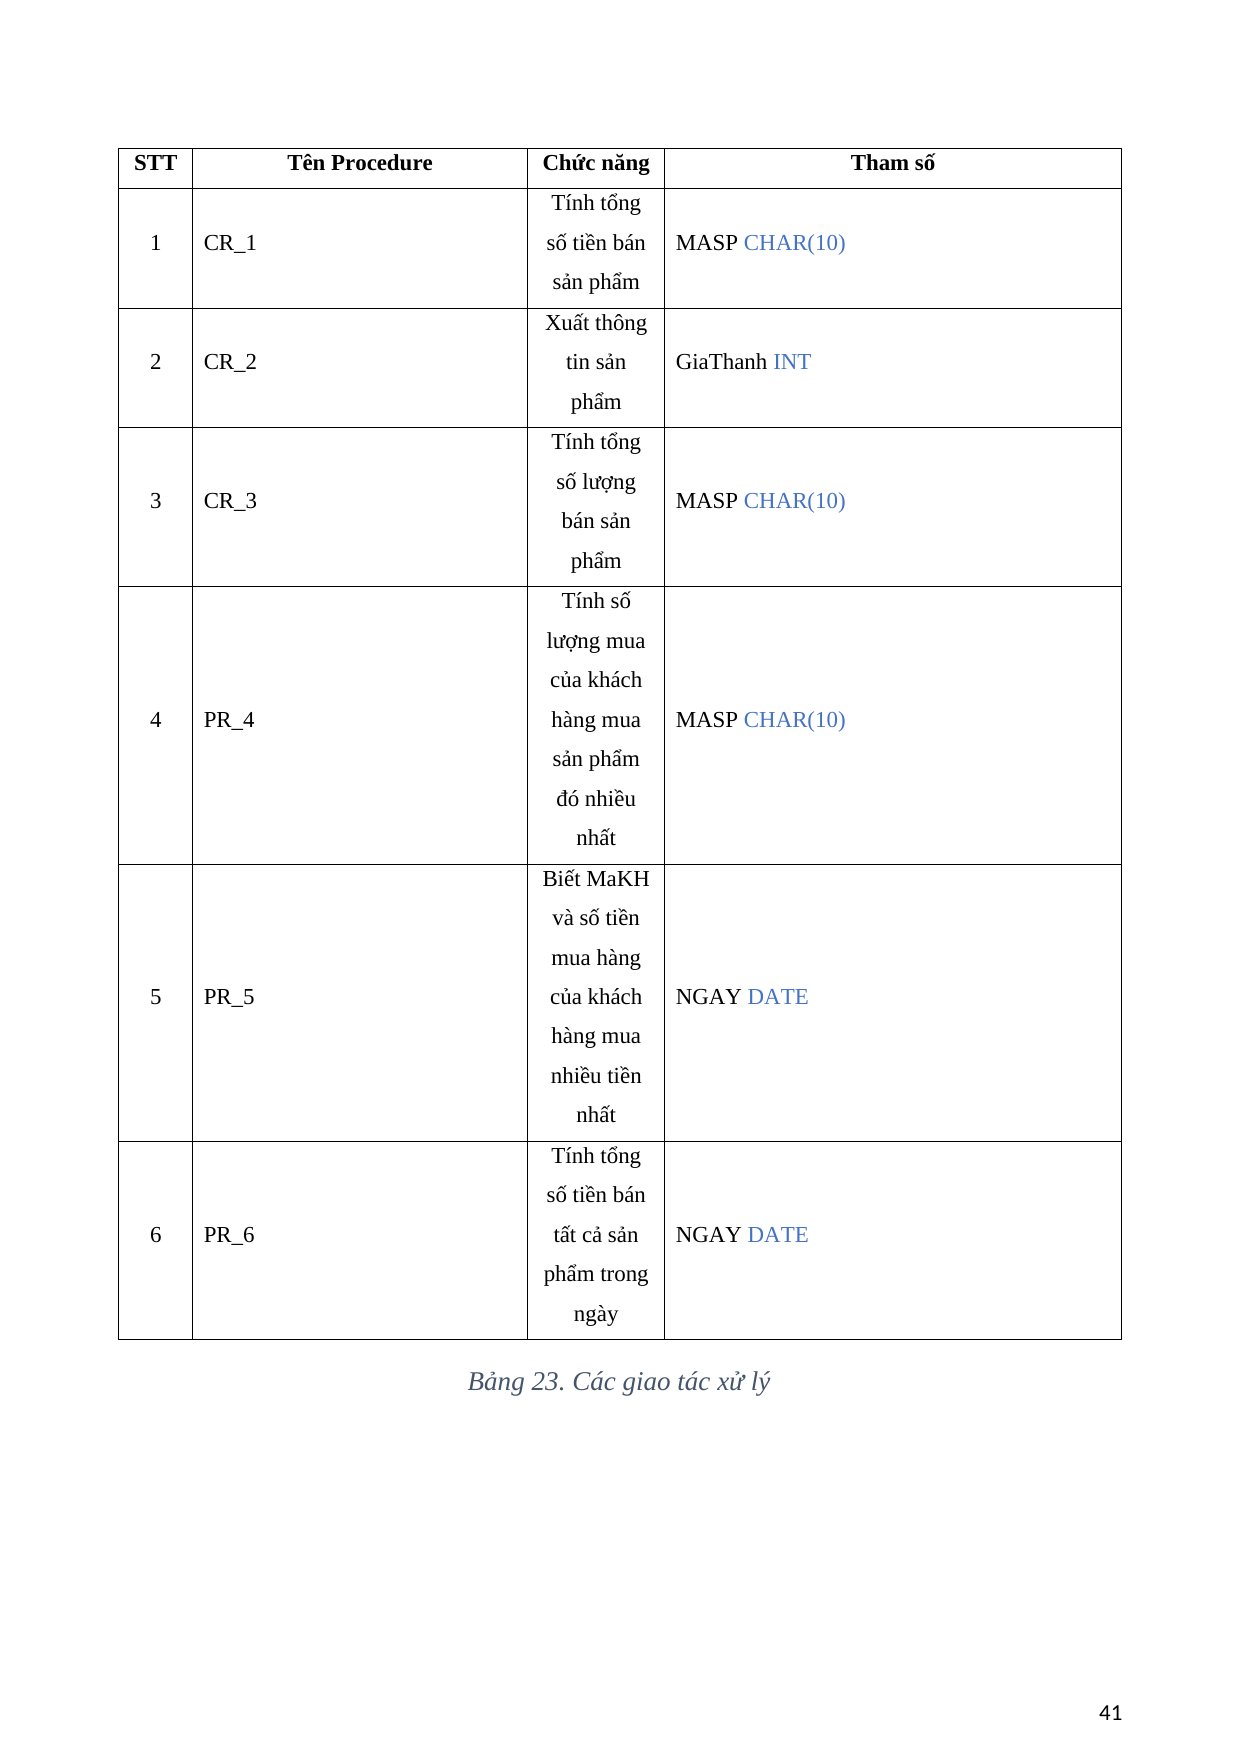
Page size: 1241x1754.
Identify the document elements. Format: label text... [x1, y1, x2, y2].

table_cell CR_3 [193, 428, 527, 586]
table_cell Biết MaKH và số tiền mua hàng của khách hàng mua nhiều tiền nhất [528, 865, 664, 1141]
table_cell Tính tổng số lượng bán sản phẩm [528, 428, 664, 586]
text Bảng 23. Các giao tác xử lý [118, 1365, 1122, 1397]
table_header Tham số [665, 149, 1121, 188]
table_cell Tính tổng số tiền bán tất cả sản phẩm trong ngày [528, 1142, 664, 1339]
table_cell NGAY DATE [665, 865, 1121, 1141]
table_cell NGAY DATE [665, 1142, 1121, 1339]
table_cell PR_5 [193, 865, 527, 1141]
table_cell 1 [119, 189, 192, 308]
table_cell 6 [119, 1142, 192, 1339]
table_cell 2 [119, 309, 192, 427]
table_cell MASP CHAR(10) [665, 189, 1121, 308]
table_header Tên Procedure [193, 149, 527, 188]
table_cell MASP CHAR(10) [665, 587, 1121, 863]
table_cell 5 [119, 865, 192, 1141]
table_cell CR_1 [193, 189, 527, 308]
table_cell CR_2 [193, 309, 527, 427]
table_cell Tính số lượng mua của khách hàng mua sản phẩm đó nhiều nhất [528, 587, 664, 863]
table_cell GiaThanh INT [665, 309, 1121, 427]
table_cell 3 [119, 428, 192, 586]
table_header STT [119, 149, 192, 188]
table_cell PR_4 [193, 587, 527, 863]
table_cell 4 [119, 587, 192, 863]
table_cell Tính tổng số tiền bán sản phẩm [528, 189, 664, 308]
table_cell MASP CHAR(10) [665, 428, 1121, 586]
table_cell Xuất thông tin sản phẩm [528, 309, 664, 427]
table_cell PR_6 [193, 1142, 527, 1339]
table_header Chức năng [528, 149, 664, 188]
